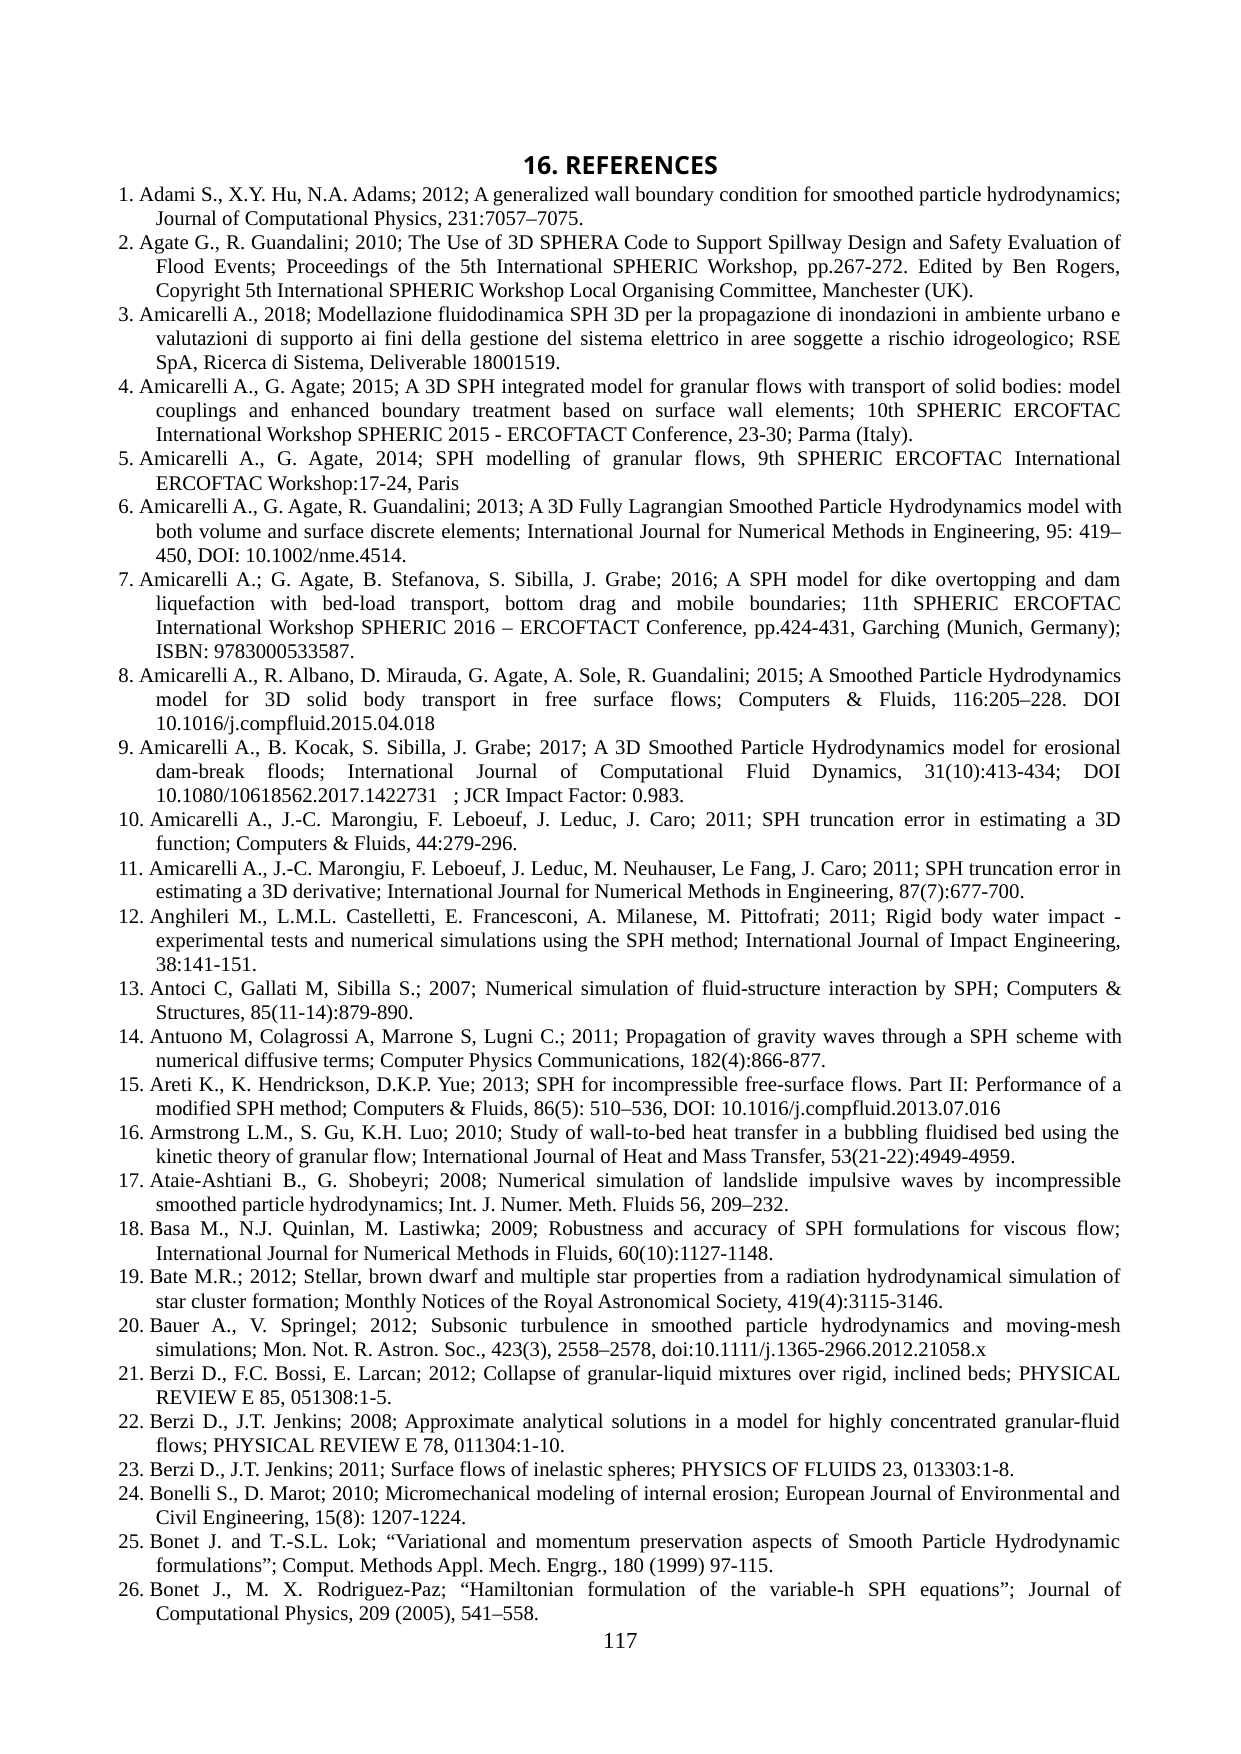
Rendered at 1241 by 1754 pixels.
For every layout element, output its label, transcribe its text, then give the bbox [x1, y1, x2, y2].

text Berzi D., J.T. Jenkins; 2011; Surface flows of inelastic spheres; PHYSICS OF FLUIDS 23, 013303:1-8. [118, 1457, 1122, 1481]
text Amicarelli A., G. Agate, R. Guandalini; 2013; A 3D Fully Lagrangian Smoothed Particle Hydrodynamics model with both volume and surface discrete elements; International Journal for Numerical Methods in Engineering, 95: 419–450, DOI: 10.1002/nme.4514. [118, 494, 1122, 567]
text Adami S., X.Y. Hu, N.A. Adams; 2012; A generalized wall boundary condition for smoothed particle hydrodynamics; Journal of Computational Physics, 231:7057–7075. [118, 182, 1122, 230]
text Amicarelli A., R. Albano, D. Mirauda, G. Agate, A. Sole, R. Guandalini; 2015; A Smoothed Particle Hydrodynamics model for 3D solid body transport in free surface flows; Computers & Fluids, 116:205–228. DOI 10.1016/j.compfluid.2015.04.018 [118, 663, 1122, 735]
text Areti K., K. Hendrickson, D.K.P. Yue; 2013; SPH for incompressible free-surface flows. Part II: Performance of a modified SPH method; Computers & Fluids, 86(5): 510–536, DOI: 10.1016/j.compfluid.2013.07.016 [118, 1072, 1122, 1120]
text Bonelli S., D. Marot; 2010; Micromechanical modeling of internal erosion; European Journal of Environmental and Civil Engineering, 15(8): 1207-1224. [118, 1481, 1122, 1529]
text Amicarelli A., G. Agate, 2014; SPH modelling of granular flows, 9th SPHERIC ERCOFTAC International ERCOFTAC Workshop:17-24, Paris [118, 446, 1122, 494]
text Amicarelli A.; G. Agate, B. Stefanova, S. Sibilla, J. Grabe; 2016; A SPH model for dike overtopping and dam liquefaction with bed-load transport, bottom drag and mobile boundaries; 11th SPHERIC ERCOFTAC International Workshop SPHERIC 2016 – ERCOFTACT Conference, pp.424-431, Garching (Munich, Germany); ISBN: 9783000533587. [118, 567, 1122, 663]
text Agate G., R. Guandalini; 2010; The Use of 3D SPHERA Code to Support Spillway Design and Safety Evaluation of Flood Events; Proceedings of the 5th International SPHERIC Workshop, pp.267-272. Edited by Ben Rogers, Copyright 5th International SPHERIC Workshop Local Organising Committee, Manchester (UK). [118, 230, 1122, 302]
text Amicarelli A., 2018; Modellazione fluidodinamica SPH 3D per la propagazione di inondazioni in ambiente urbano e valutazioni di supporto ai fini della gestione del sistema elettrico in aree soggette a rischio idrogeologico; RSE SpA, Ricerca di Sistema, Deliverable 18001519. [118, 302, 1122, 374]
subtitle References [118, 148, 1122, 182]
text Antoci C, Gallati M, Sibilla S.; 2007; Numerical simulation of fluid-structure interaction by SPH; Computers & Structures, 85(11-14):879-890. [118, 976, 1122, 1024]
text Anghileri M., L.M.L. Castelletti, E. Francesconi, A. Milanese, M. Pittofrati; 2011; Rigid body water impact - experimental tests and numerical simulations using the SPH method; International Journal of Impact Engineering, 38:141-151. [118, 903, 1122, 976]
text Ataie-Ashtiani B., G. Shobeyri; 2008; Numerical simulation of landslide impulsive waves by incompressible smoothed particle hydrodynamics; Int. J. Numer. Meth. Fluids 56, 209–232. [118, 1168, 1122, 1216]
text Bonet J., M. X. Rodriguez-Paz; “Hamiltonian formulation of the variable-h SPH equations”; Journal of Computational Physics, 209 (2005), 541–558. [118, 1577, 1122, 1625]
text Amicarelli A., B. Kocak, S. Sibilla, J. Grabe; 2017; A 3D Smoothed Particle Hydrodynamics model for erosional dam-break floods; International Journal of Computational Fluid Dynamics, 31(10):413-434; DOI 10.1080/10618562.2017.1422731 ; JCR Impact Factor: 0.983. [118, 735, 1122, 807]
text Basa M., N.J. Quinlan, M. Lastiwka; 2009; Robustness and accuracy of SPH formulations for viscous flow; International Journal for Numerical Methods in Fluids, 60(10):1127-1148. [118, 1216, 1122, 1264]
text Armstrong L.M., S. Gu, K.H. Luo; 2010; Study of wall-to-bed heat transfer in a bubbling fluidised bed using the kinetic theory of granular flow; International Journal of Heat and Mass Transfer, 53(21-22):4949-4959. [118, 1120, 1122, 1168]
text Bate M.R.; 2012; Stellar, brown dwarf and multiple star properties from a radiation hydrodynamical simulation of star cluster formation; Monthly Notices of the Royal Astronomical Society, 419(4):3115-3146. [118, 1264, 1122, 1313]
text Amicarelli A., J.-C. Marongiu, F. Leboeuf, J. Leduc, M. Neuhauser, , J. Caro; 2011; SPH truncation error in estimating a 3D derivative; International Journal for Numerical Methods in Engineering, 87(7):677-700. [118, 855, 1122, 903]
text Antuono M, Colagrossi A, Marrone S, Lugni C.; 2011; Propagation of gravity waves through a SPH scheme with numerical diffusive terms; Computer Physics Communications, 182(4):866-877. [118, 1024, 1122, 1072]
text Amicarelli A., G. Agate; 2015; A 3D SPH integrated model for granular flows with transport of solid bodies: model couplings and enhanced boundary treatment based on surface wall elements; 10th SPHERIC ERCOFTAC International Workshop SPHERIC 2015 - ERCOFTACT Conference, 23-30; Parma (Italy). [118, 374, 1122, 446]
text Bonet J. and T.-S.L. Lok; “Variational and momentum preservation aspects of Smooth Particle Hydrodynamic formulations”; Comput. Methods Appl. Mech. Engrg., 180 (1999) 97-115. [118, 1529, 1122, 1577]
text Amicarelli A., J.-C. Marongiu, F. Leboeuf, J. Leduc, J. Caro; 2011; SPH truncation error in estimating a 3D function; Computers & Fluids, 44:279-296. [118, 807, 1122, 855]
text Berzi D., F.C. Bossi, E. Larcan; 2012; Collapse of granular-liquid mixtures over rigid, inclined beds; PHYSICAL REVIEW E 85, 051308:1-5. [118, 1361, 1122, 1409]
text Berzi D., J.T. Jenkins; 2008; Approximate analytical solutions in a model for highly concentrated granular-fluid flows; PHYSICAL REVIEW E 78, 011304:1-10. [118, 1409, 1122, 1457]
text Bauer A., V. Springel; 2012; Subsonic turbulence in smoothed particle hydrodynamics and moving-mesh simulations; Mon. Not. R. Astron. Soc., 423(3), 2558–2578, doi:10.1111/j.1365-2966.2012.21058.x [118, 1313, 1122, 1361]
